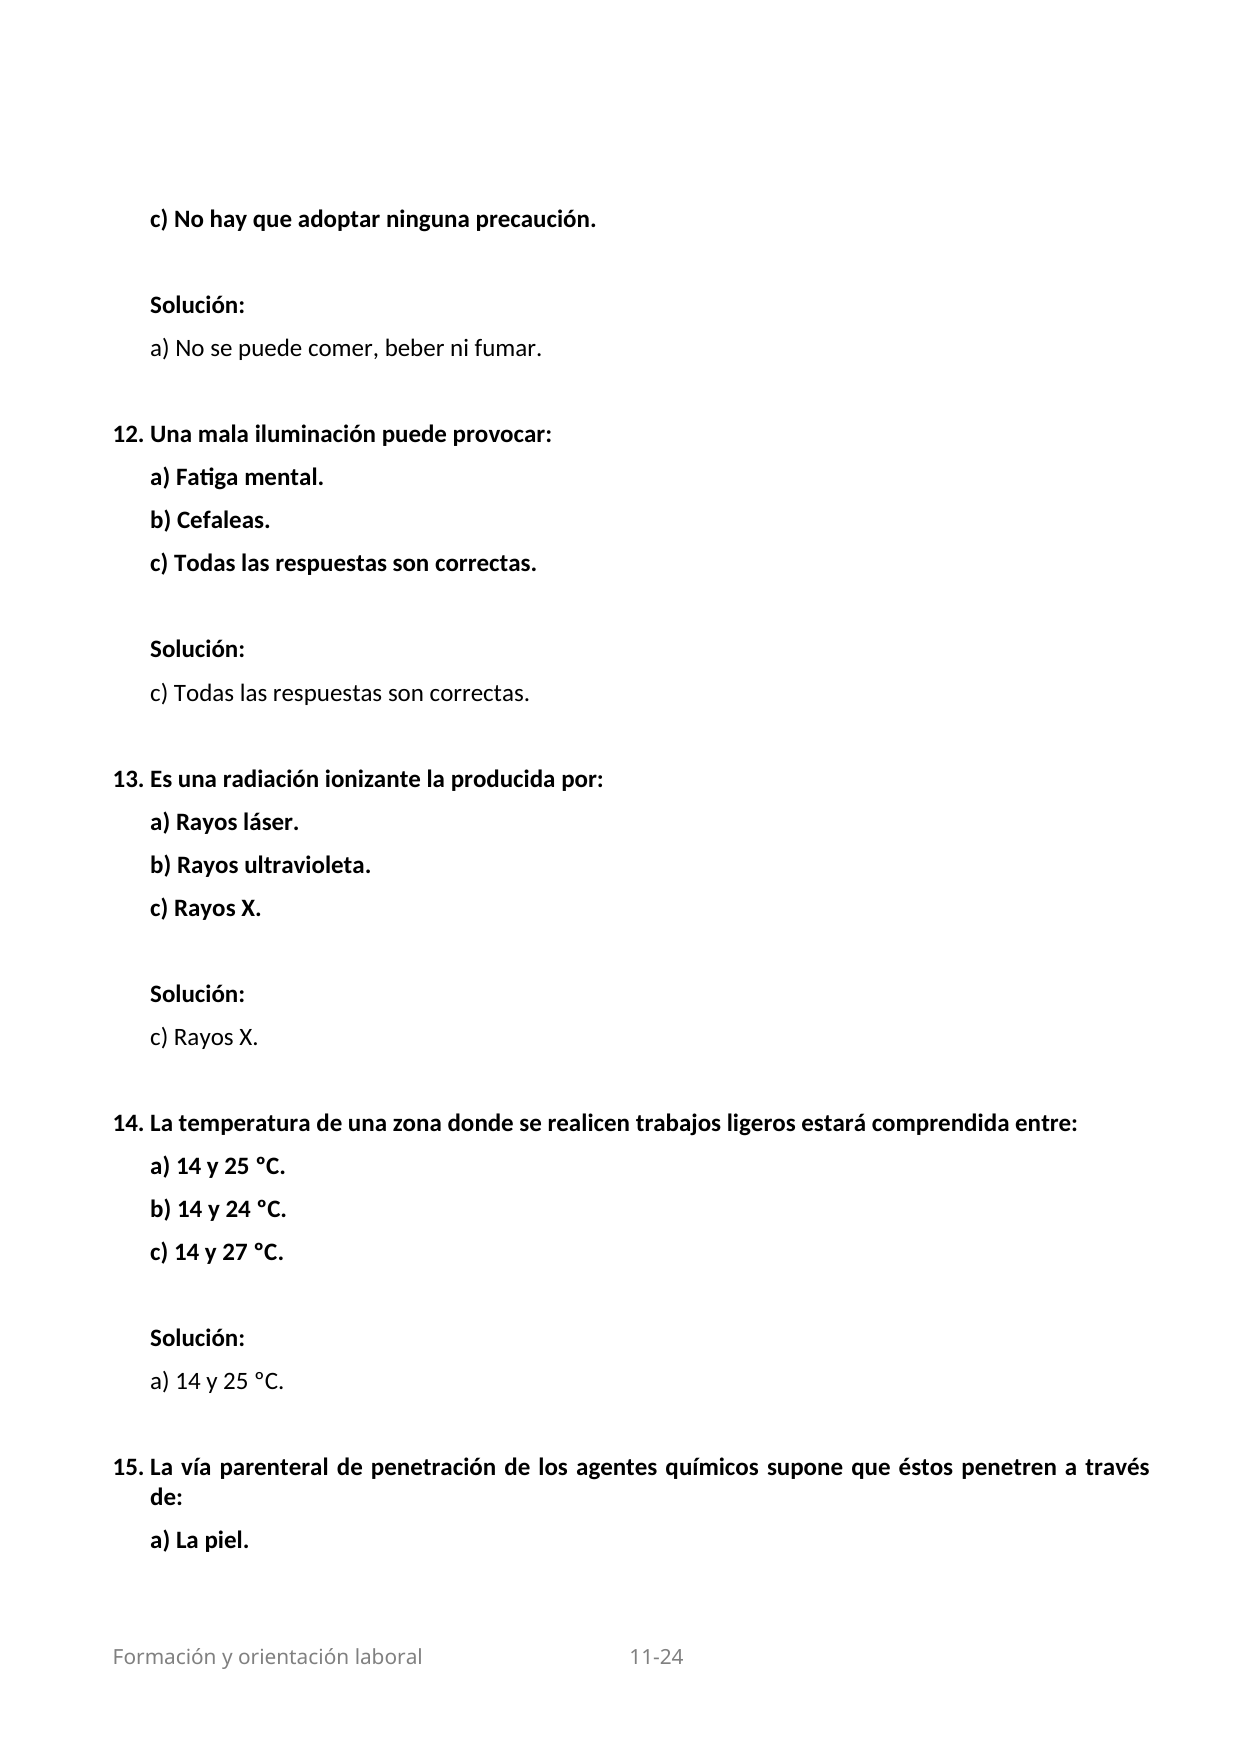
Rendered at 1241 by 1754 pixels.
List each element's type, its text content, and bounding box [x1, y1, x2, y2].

list Una mala iluminación puede provocar: [112, 418, 1152, 449]
text a) Fatiga mental. [150, 462, 1152, 492]
text Solución: [150, 634, 1152, 664]
text b) Rayos ultravioleta. [150, 849, 1152, 879]
text Solución: [150, 1322, 1152, 1352]
text Solución: [150, 978, 1152, 1008]
list La temperatura de una zona donde se realicen trabajos ligeros estará comprendida entre: [112, 1107, 1152, 1137]
text c) Rayos X. [150, 1021, 1152, 1051]
text a) 14 y 25 ºC. [150, 1150, 1152, 1180]
text b) Cefaleas. [150, 504, 1152, 535]
text c) Todas las respuestas son correctas. [150, 677, 1152, 707]
text c) 14 y 27 ºC. [150, 1236, 1152, 1266]
list Es una radiación ionizante la producida por: [112, 763, 1152, 793]
text c) Rayos X. [150, 892, 1152, 922]
text a) No se puede comer, beber ni fumar. [150, 332, 1152, 363]
text c) No hay que adoptar ninguna precaución. [150, 203, 1152, 234]
text c) Todas las respuestas son correctas. [150, 548, 1152, 578]
list La vía parenteral de penetración de los agentes químicos supone que éstos penetren a través de: [112, 1451, 1152, 1512]
text a) La piel. [150, 1524, 1152, 1555]
text b) 14 y 24 ºC. [150, 1193, 1152, 1223]
text a) 14 y 25 ºC. [150, 1365, 1152, 1396]
text a) Rayos láser. [150, 806, 1152, 836]
text Solución: [150, 289, 1152, 320]
